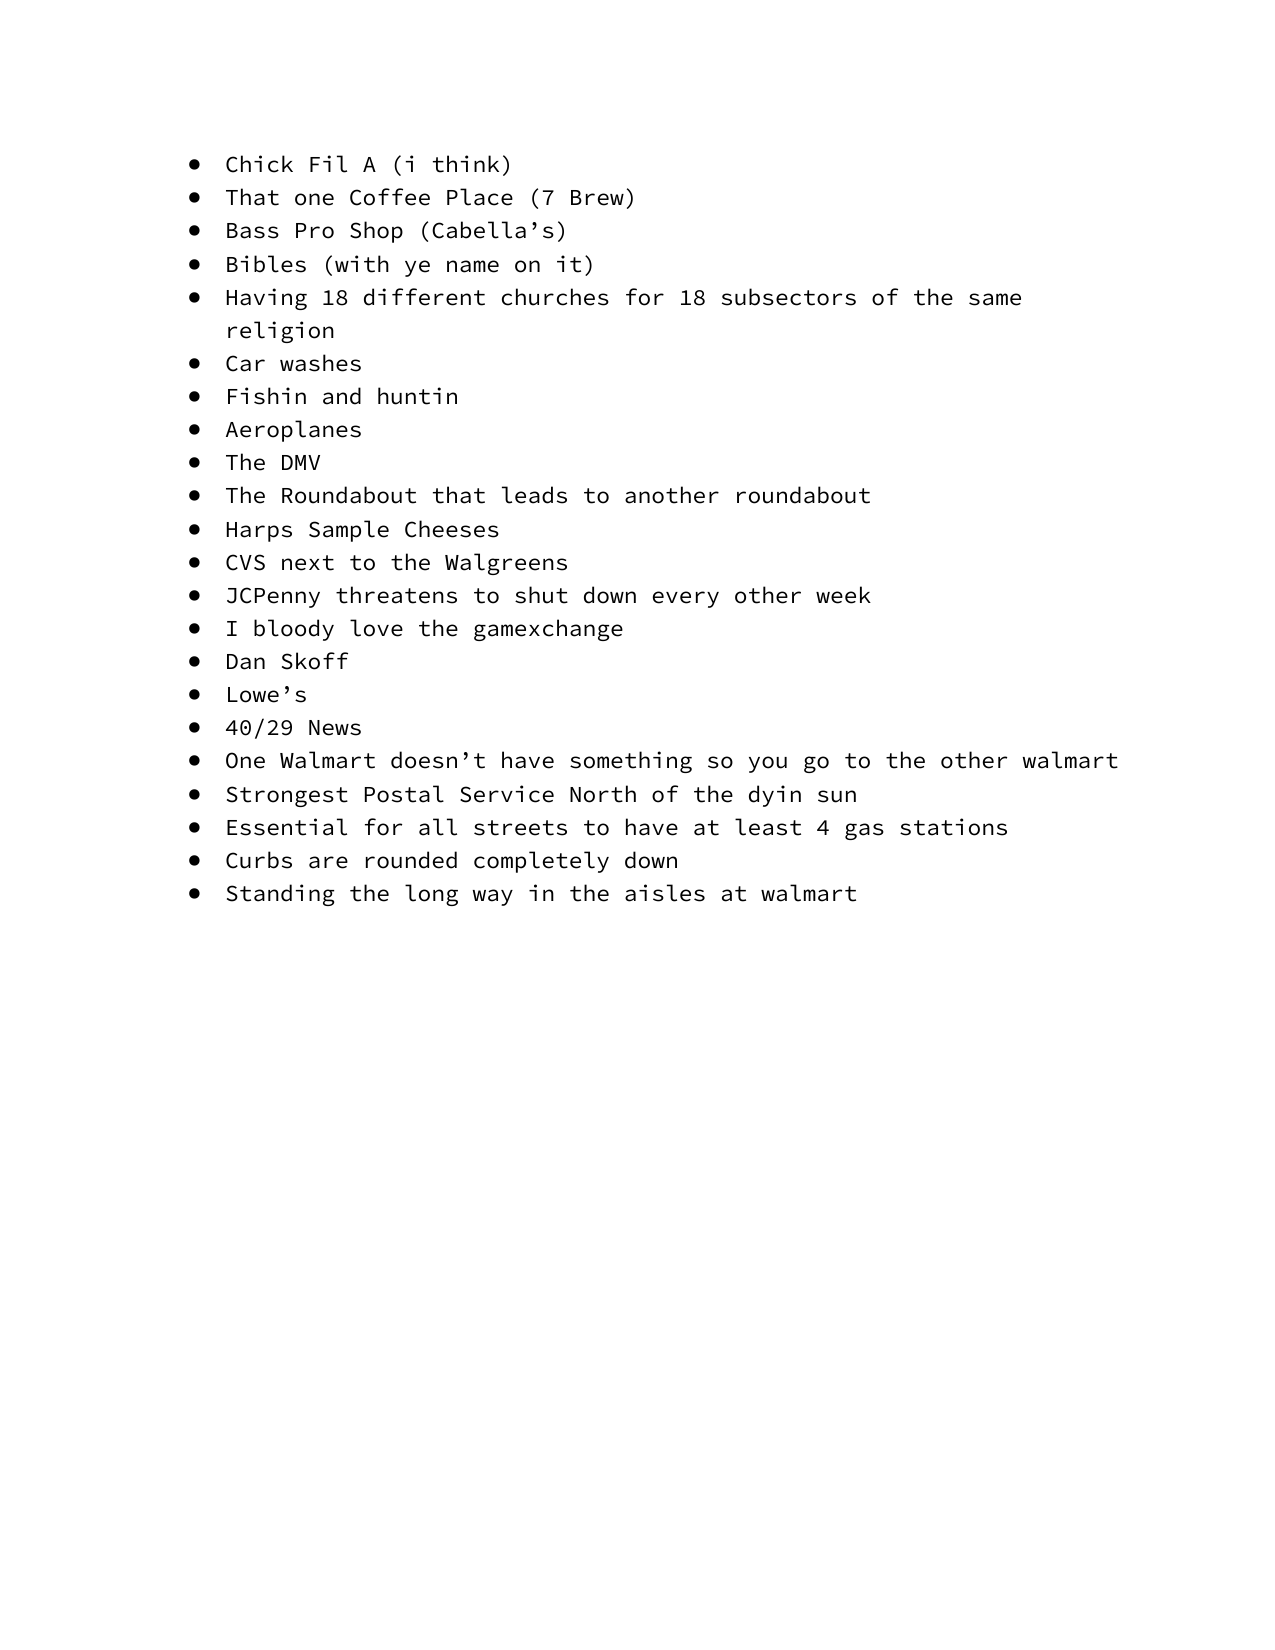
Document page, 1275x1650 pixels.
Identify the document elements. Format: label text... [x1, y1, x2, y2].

list Strongest Postal Service North of the dyin sun [187, 779, 1125, 808]
list I bloody love the gamexchange [187, 614, 1125, 643]
list Aeroplanes [187, 415, 1125, 444]
list One Walmart doesn’t have something so you go to the other walmart [187, 746, 1125, 775]
list Lowe’s [187, 680, 1125, 709]
list Bass Pro Shop (Cabella’s) [187, 216, 1125, 245]
list The DMV [187, 448, 1125, 477]
list Essential for all streets to have at least 4 gas stations [187, 812, 1125, 841]
list 40/29 News [187, 713, 1125, 742]
list CVS next to the Walgreens [187, 547, 1125, 576]
list JCPenny threatens to shut down every other week [187, 581, 1125, 609]
list Having 18 different churches for 18 subsectors of the same religion [187, 282, 1125, 344]
list Harps Sample Cheeses [187, 514, 1125, 543]
list Fishin and huntin [187, 382, 1125, 411]
list Dan Skoff [187, 647, 1125, 676]
list Bibles (with ye name on it) [187, 249, 1125, 278]
list Car washes [187, 349, 1125, 378]
list The Roundabout that leads to another roundabout [187, 481, 1125, 510]
list That one Coffee Place (7 Brew) [187, 183, 1125, 212]
list Standing the long way in the aisles at walmart [187, 879, 1125, 908]
list Curbs are rounded completely down [187, 846, 1125, 874]
list Chick Fil A (i think) [187, 150, 1125, 179]
